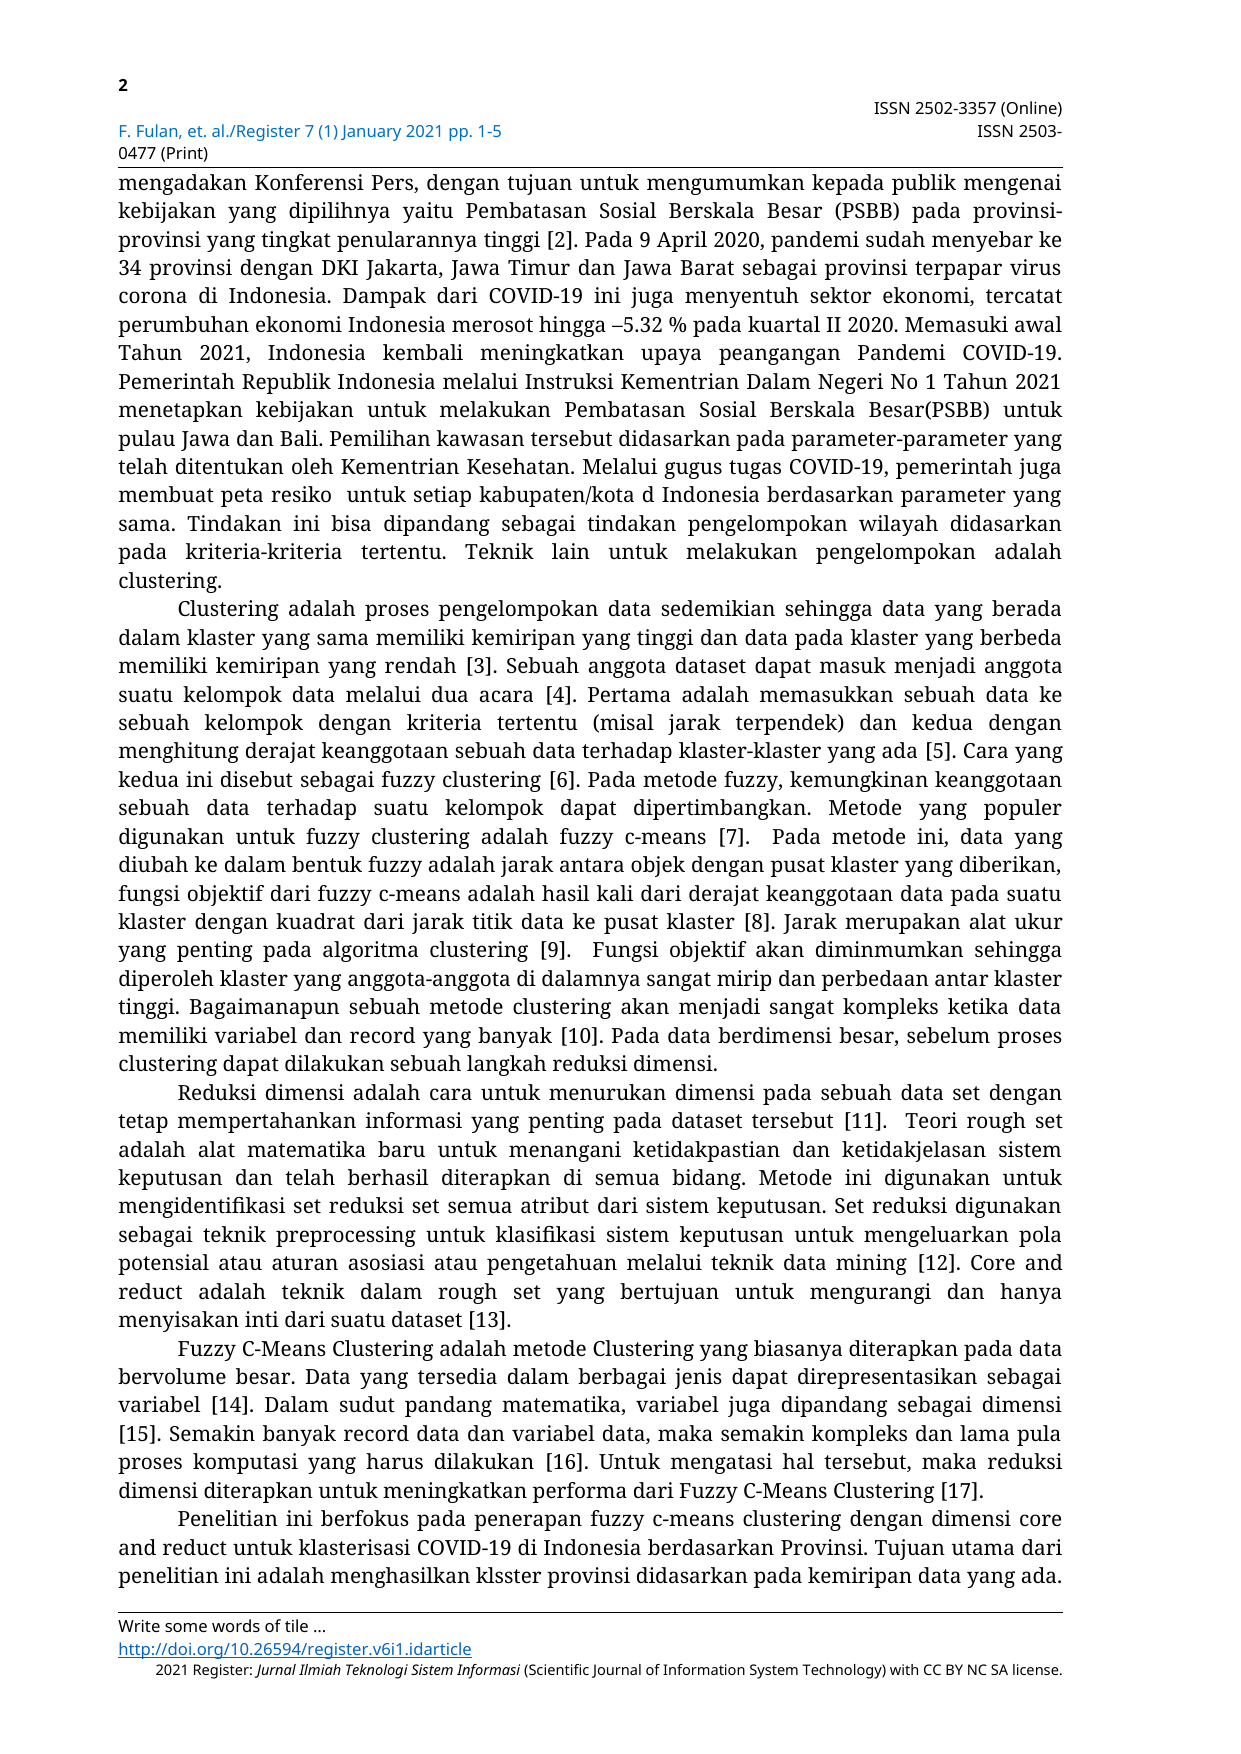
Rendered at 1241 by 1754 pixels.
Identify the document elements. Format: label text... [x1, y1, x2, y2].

text Reduksi dimensi adalah cara untuk menurukan dimensi pada sebuah data set dengan tetap mempertahankan informasi yang penting pada dataset tersebut [11]. Teori rough set adalah alat matematika baru untuk menangani ketidakpastian dan ketidakjelasan sistem keputusan dan telah berhasil diterapkan di semua bidang. Metode ini digunakan untuk mengidentifikasi set reduksi set semua atribut dari sistem keputusan. Set reduksi digunakan sebagai teknik preprocessing untuk klasifikasi sistem keputusan untuk mengeluarkan pola potensial atau aturan asosiasi atau pengetahuan melalui teknik data mining [12]. Core and reduct adalah teknik dalam rough set yang bertujuan untuk mengurangi dan hanya menyisakan inti dari suatu dataset [13]. [118, 1078, 1063, 1334]
text Fuzzy C-Means Clustering adalah metode Clustering yang biasanya diterapkan pada data bervolume besar. Data yang tersedia dalam berbagai jenis dapat direpresentasikan sebagai variabel [14]. Dalam sudut pandang matematika, variabel juga dipandang sebagai dimensi [15]. Semakin banyak record data dan variabel data, maka semakin kompleks dan lama pula proses komputasi yang harus dilakukan [16]. Untuk mengatasi hal tersebut, maka reduksi dimensi diterapkan untuk meningkatkan performa dari Fuzzy C-Means Clustering [17]. [118, 1334, 1063, 1504]
text Clustering adalah proses pengelompokan data sedemikian sehingga data yang berada dalam klaster yang sama memiliki kemiripan yang tinggi dan data pada klaster yang berbeda memiliki kemiripan yang rendah [3]. Sebuah anggota dataset dapat masuk menjadi anggota suatu kelompok data melalui dua acara [4]. Pertama adalah memasukkan sebuah data ke sebuah kelompok dengan kriteria tertentu (misal jarak terpendek) dan kedua dengan menghitung derajat keanggotaan sebuah data terhadap klaster-klaster yang ada [5]. Cara yang kedua ini disebut sebagai fuzzy clustering [6]. Pada metode fuzzy, kemungkinan keanggotaan sebuah data terhadap suatu kelompok dapat dipertimbangkan. Metode yang populer digunakan untuk fuzzy clustering adalah fuzzy c-means [7]. Pada metode ini, data yang diubah ke dalam bentuk fuzzy adalah jarak antara objek dengan pusat klaster yang diberikan, fungsi objektif dari fuzzy c-means adalah hasil kali dari derajat keanggotaan data pada suatu klaster dengan kuadrat dari jarak titik data ke pusat klaster [8]. Jarak merupakan alat ukur yang penting pada algoritma clustering [9]. Fungsi objektif akan diminmumkan sehingga diperoleh klaster yang anggota-anggota di dalamnya sangat mirip dan perbedaan antar klaster tinggi. Bagaimanapun sebuah metode clustering akan menjadi sangat kompleks ketika data memiliki variabel dan record yang banyak [10]. Pada data berdimensi besar, sebelum proses clustering dapat dilakukan sebuah langkah reduksi dimensi. [118, 594, 1063, 1078]
